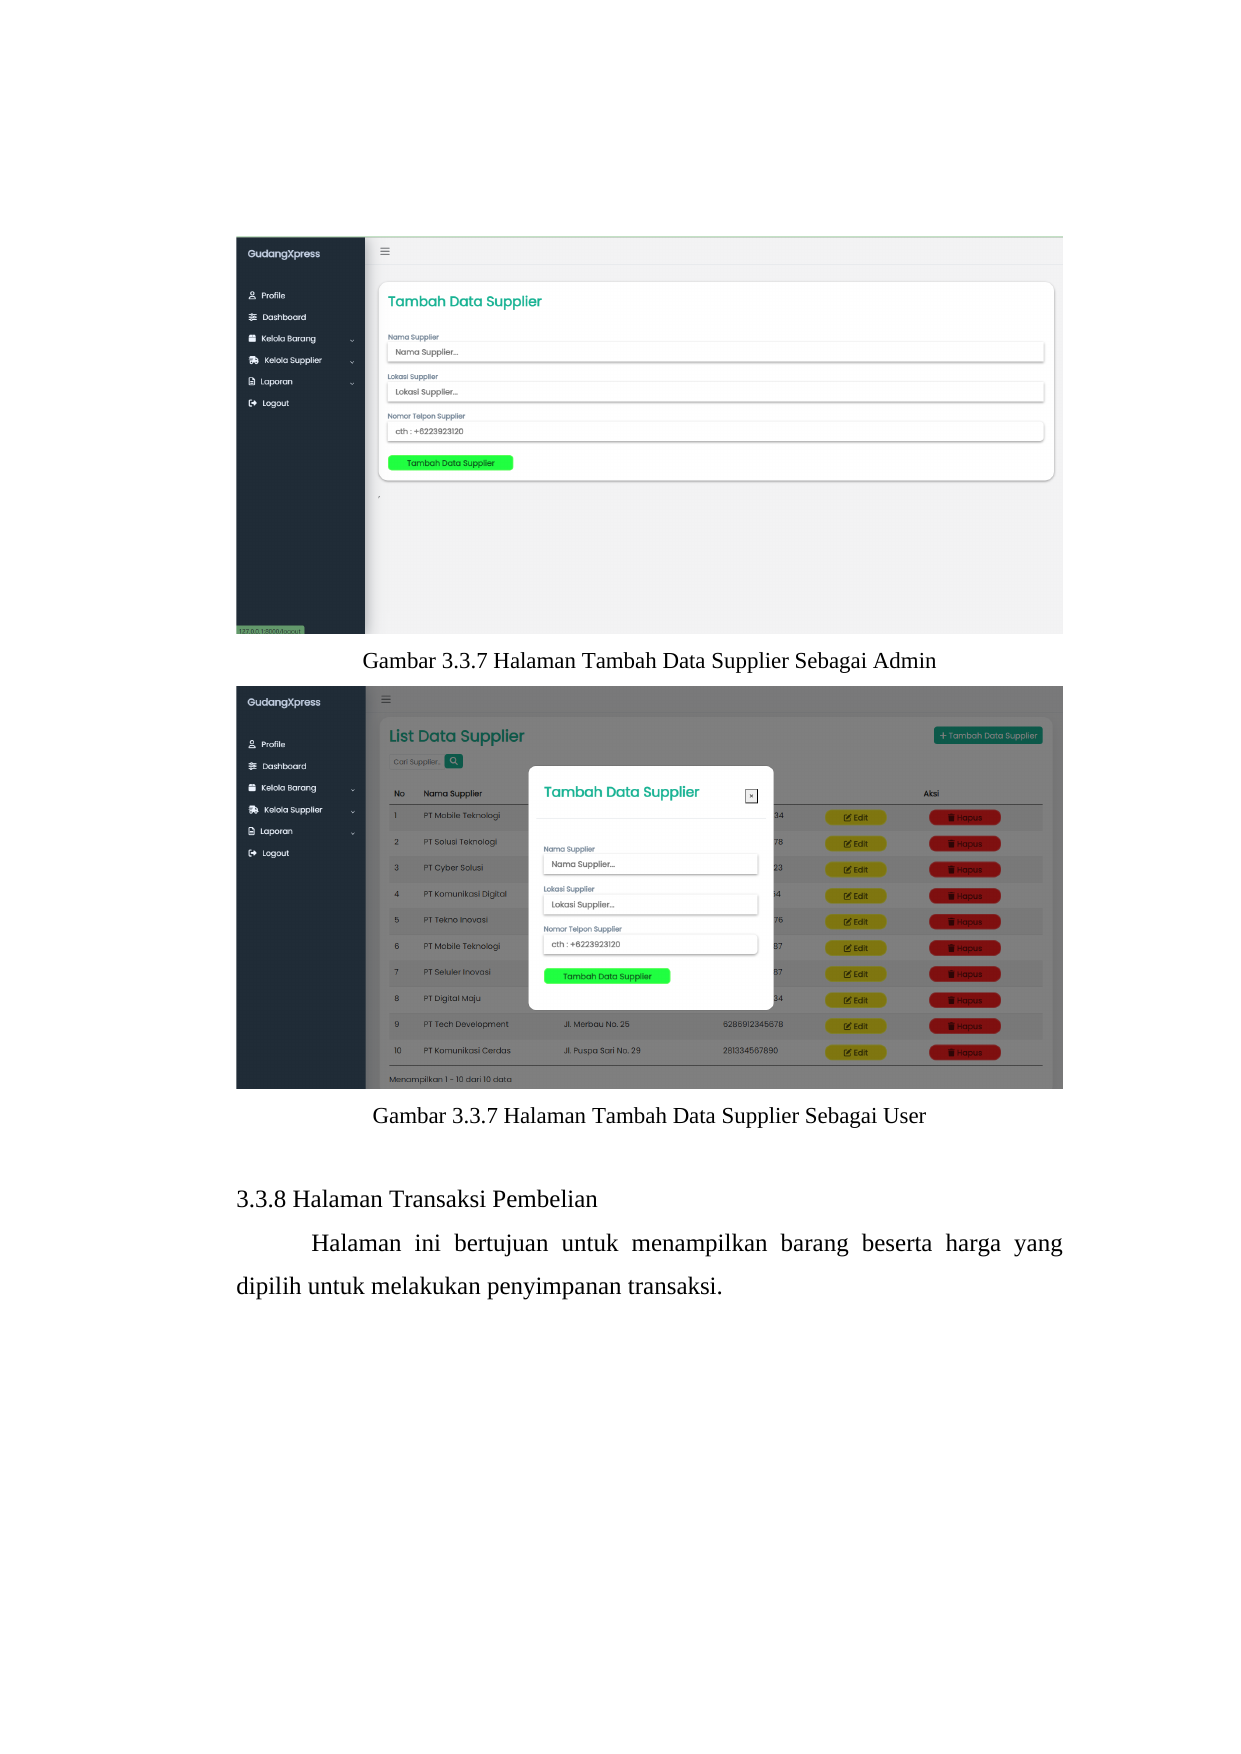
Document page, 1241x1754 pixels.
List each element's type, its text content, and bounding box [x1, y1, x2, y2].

picture [236, 236, 1063, 634]
picture [236, 686, 1063, 1089]
text 3.3.8 Halaman Transaksi Pembelian [236, 1184, 1063, 1213]
text Gambar 3.3.7 Halaman Tambah Data Supplier Sebagai Admin [236, 647, 1063, 673]
text Gambar 3.3.7 Halaman Tambah Data Supplier Sebagai User [236, 1102, 1063, 1128]
text Halaman ini bertujuan untuk menampilkan barang beserta harga yang dipilih untuk melakukan penyimpanan transaksi. [236, 1228, 1063, 1299]
